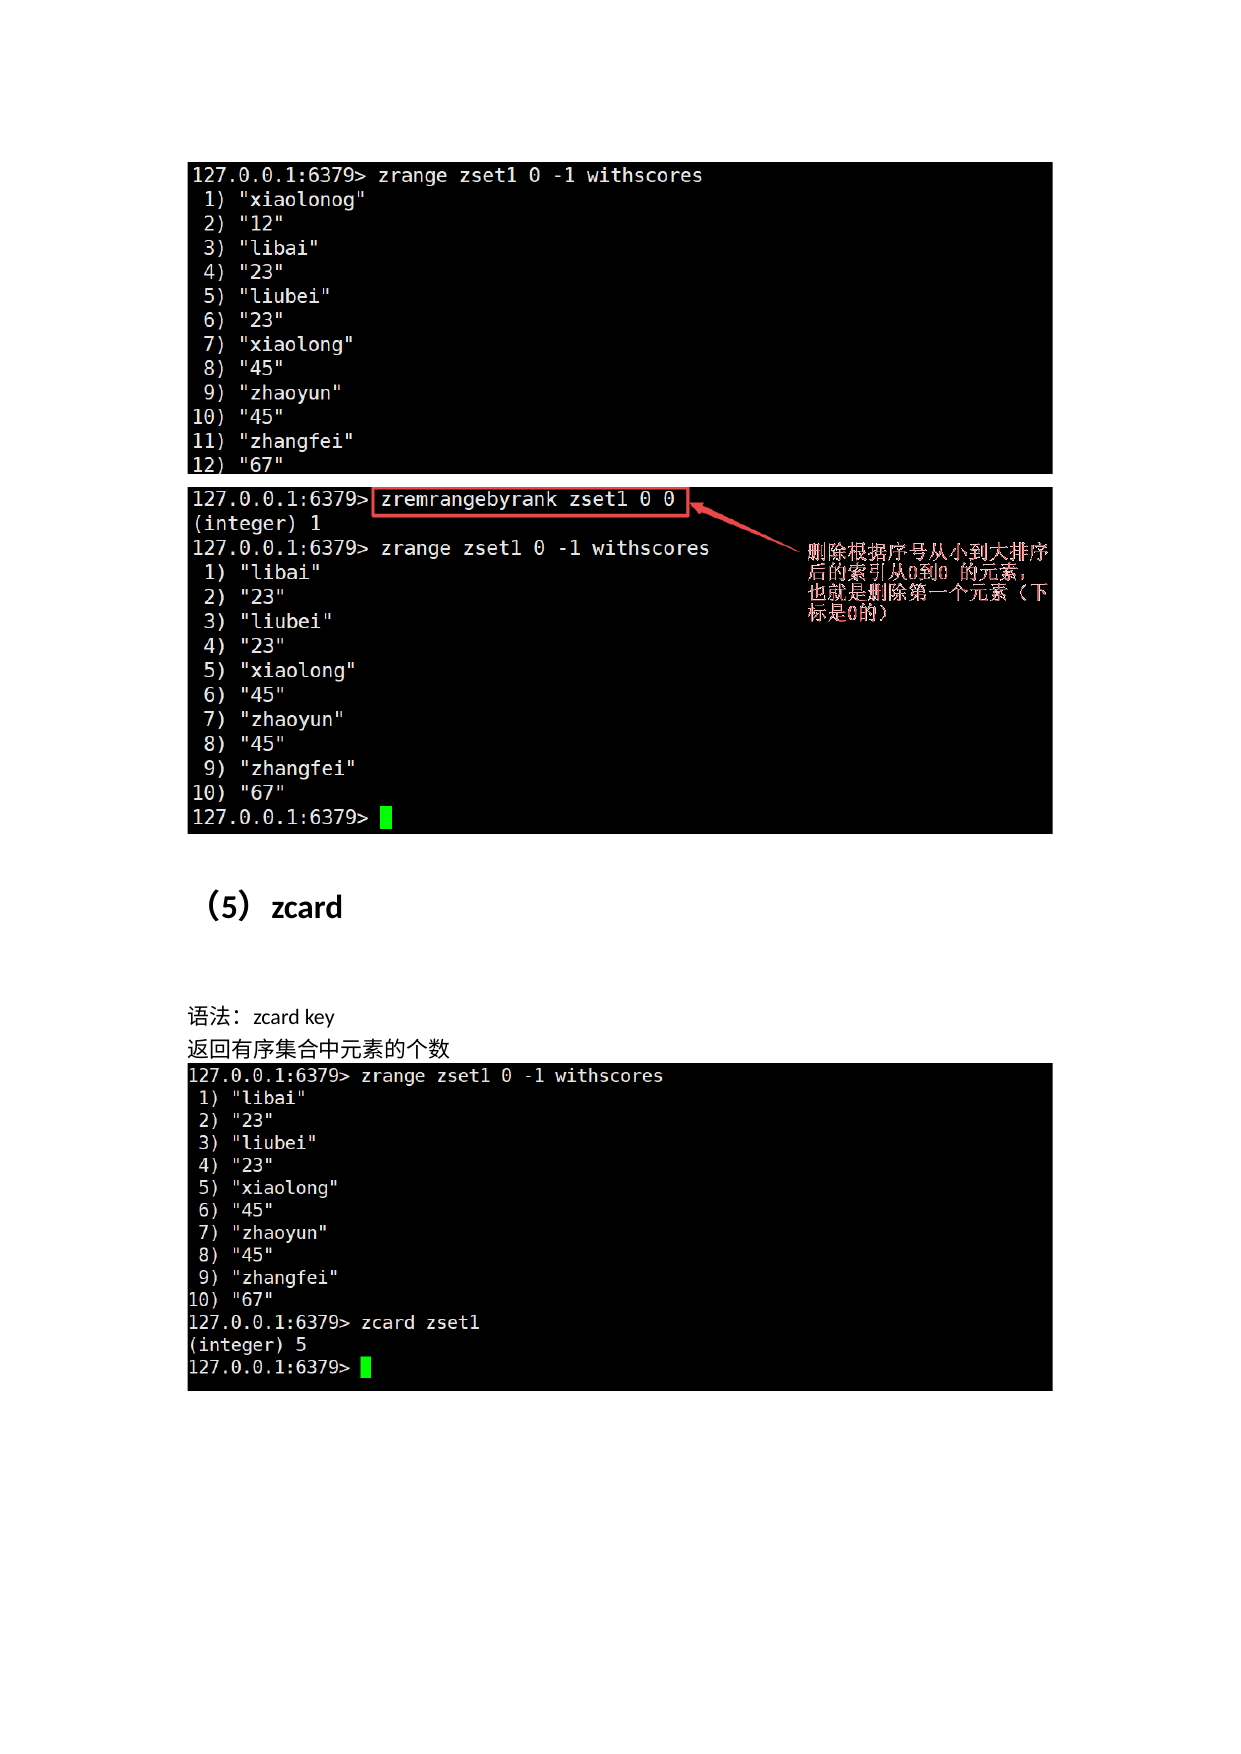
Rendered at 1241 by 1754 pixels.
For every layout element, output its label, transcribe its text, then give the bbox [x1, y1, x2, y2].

picture [187, 162, 1053, 474]
text 返回有序集合中元素的个数 [187, 1031, 1053, 1063]
picture [187, 487, 1053, 834]
picture [187, 1063, 1053, 1391]
text 语法：zcard key [187, 999, 1053, 1031]
subtitle （5）zcard [187, 872, 1053, 937]
